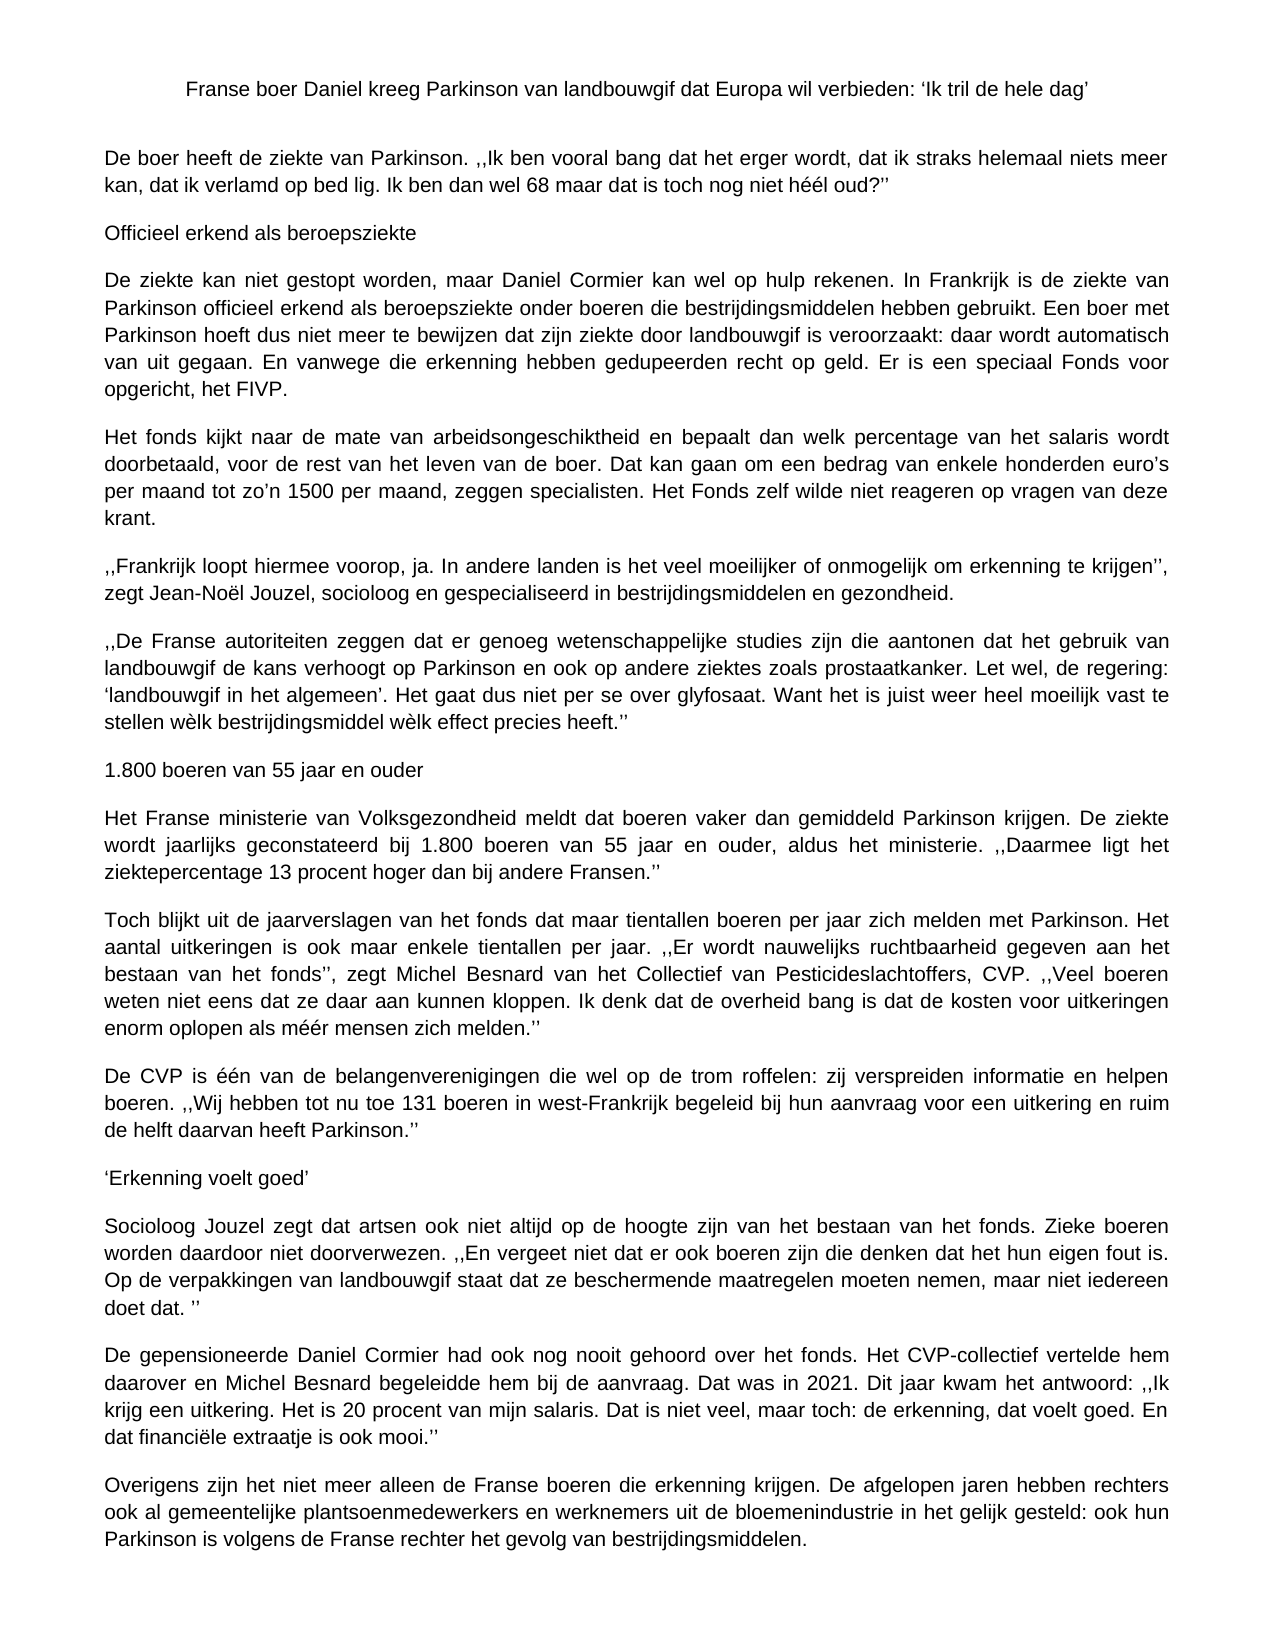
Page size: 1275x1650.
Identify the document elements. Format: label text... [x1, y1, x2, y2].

text Het Franse ministerie van Volksgezondheid meldt dat boeren vaker dan gemiddeld Parkinson krijgen. De ziekte wordt jaarlijks geconstateerd bij 1.800 boeren van 55 jaar en ouder, aldus het ministerie. ,,Daarmee ligt het ziektepercentage 13 procent hoger dan bij andere Fransen.’’ [104, 803, 1171, 884]
text Overigens zijn het niet meer alleen de Franse boeren die erkenning krijgen. De afgelopen jaren hebben rechters ook al gemeentelijke plantsoenmedewerkers en werknemers uit de bloemenindustrie in het gelijk gesteld: ook hun Parkinson is volgens de Franse rechter het gevolg van bestrijdingsmiddelen. [104, 1469, 1171, 1551]
text Socioloog Jouzel zegt dat artsen ook niet altijd op de hoogte zijn van het bestaan van het fonds. Zieke boeren worden daardoor niet doorverwezen. ,,En vergeet niet dat er ook boeren zijn die denken dat het hun eigen fout is. Op de verpakkingen van landbouwgif staat dat ze beschermende maatregelen moeten nemen, maar niet iedereen doet dat. ’’ [104, 1211, 1171, 1319]
text Toch blijkt uit de jaarverslagen van het fonds dat maar tientallen boeren per jaar zich melden met Parkinson. Het aantal uitkeringen is ook maar enkele tientallen per jaar. ,,Er wordt nauwelijks ruchtbaarheid gegeven aan het bestaan van het fonds’’, zegt Michel Besnard van het Collectief van Pesticideslachtoffers, CVP. ,,Veel boeren weten niet eens dat ze daar aan kunnen kloppen. Ik denk dat de overheid bang is dat de kosten voor uitkeringen enorm oplopen als méér mensen zich melden.’’ [104, 905, 1171, 1040]
text De CVP is één van de belangenverenigingen die wel op de trom roffelen: zij verspreiden informatie en helpen boeren. ,,Wij hebben tot nu toe 131 boeren in west-Frankrijk begeleid bij hun aanvraag voor een uitkering en ruim de helft daarvan heeft Parkinson.’’ [104, 1061, 1171, 1142]
text Officieel erkend als beroepsziekte [104, 217, 1171, 244]
text ,,De Franse autoriteiten zeggen dat er genoeg wetenschappelijke studies zijn die aantonen dat het gebruik van landbouwgif de kans verhoogt op Parkinson en ook op andere ziektes zoals prostaatkanker. Let wel, de regering: ‘landbouwgif in het algemeen’. Het gaat dus niet per se over glyfosaat. Want het is juist weer heel moeilijk vast te stellen wèlk bestrijdingsmiddel wèlk effect precies heeft.’’ [104, 626, 1171, 734]
text De ziekte kan niet gestopt worden, maar Daniel Cormier kan wel op hulp rekenen. In Frankrijk is de ziekte van Parkinson officieel erkend als beroepsziekte onder boeren die bestrijdingsmiddelen hebben gebruikt. Een boer met Parkinson hoeft dus niet meer te bewijzen dat zijn ziekte door landbouwgif is veroorzaakt: daar wordt automatisch van uit gegaan. En vanwege die erkenning hebben gedupeerden recht op geld. Er is een speciaal Fonds voor opgericht, het FIVP. [104, 265, 1171, 401]
text ,,Frankrijk loopt hiermee voorop, ja. In andere landen is het veel moeilijker of onmogelijk om erkenning te krijgen’’, zegt Jean-Noël Jouzel, socioloog en gespecialiseerd in bestrijdingsmiddelen en gezondheid. [104, 551, 1171, 605]
text ‘Erkenning voelt goed’ [104, 1163, 1171, 1190]
text De gepensioneerde Daniel Cormier had ook nog nooit gehoord over het fonds. Het CVP-collectief vertelde hem daarover en Michel Besnard begeleidde hem bij de aanvraag. Dat was in 2021. Dit jaar kwam het antwoord: ,,Ik krijg een uitkering. Het is 20 procent van mijn salaris. Dat is niet veel, maar toch: de erkenning, dat voelt goed. En dat financiële extraatje is ook mooi.’’ [104, 1340, 1171, 1448]
text De boer heeft de ziekte van Parkinson. ,,Ik ben vooral bang dat het erger wordt, dat ik straks helemaal niets meer kan, dat ik verlamd op bed lig. Ik ben dan wel 68 maar dat is toch nog niet héél oud?’’ [104, 142, 1171, 196]
text Het fonds kijkt naar de mate van arbeidsongeschiktheid en bepaalt dan welk percentage van het salaris wordt doorbetaald, voor de rest van het leven van de boer. Dat kan gaan om een bedrag van enkele honderden euro’s per maand tot zo’n 1500 per maand, zeggen specialisten. Het Fonds zelf wilde niet reageren op vragen van deze krant. [104, 421, 1171, 530]
text 1.800 boeren van 55 jaar en ouder [104, 755, 1171, 782]
